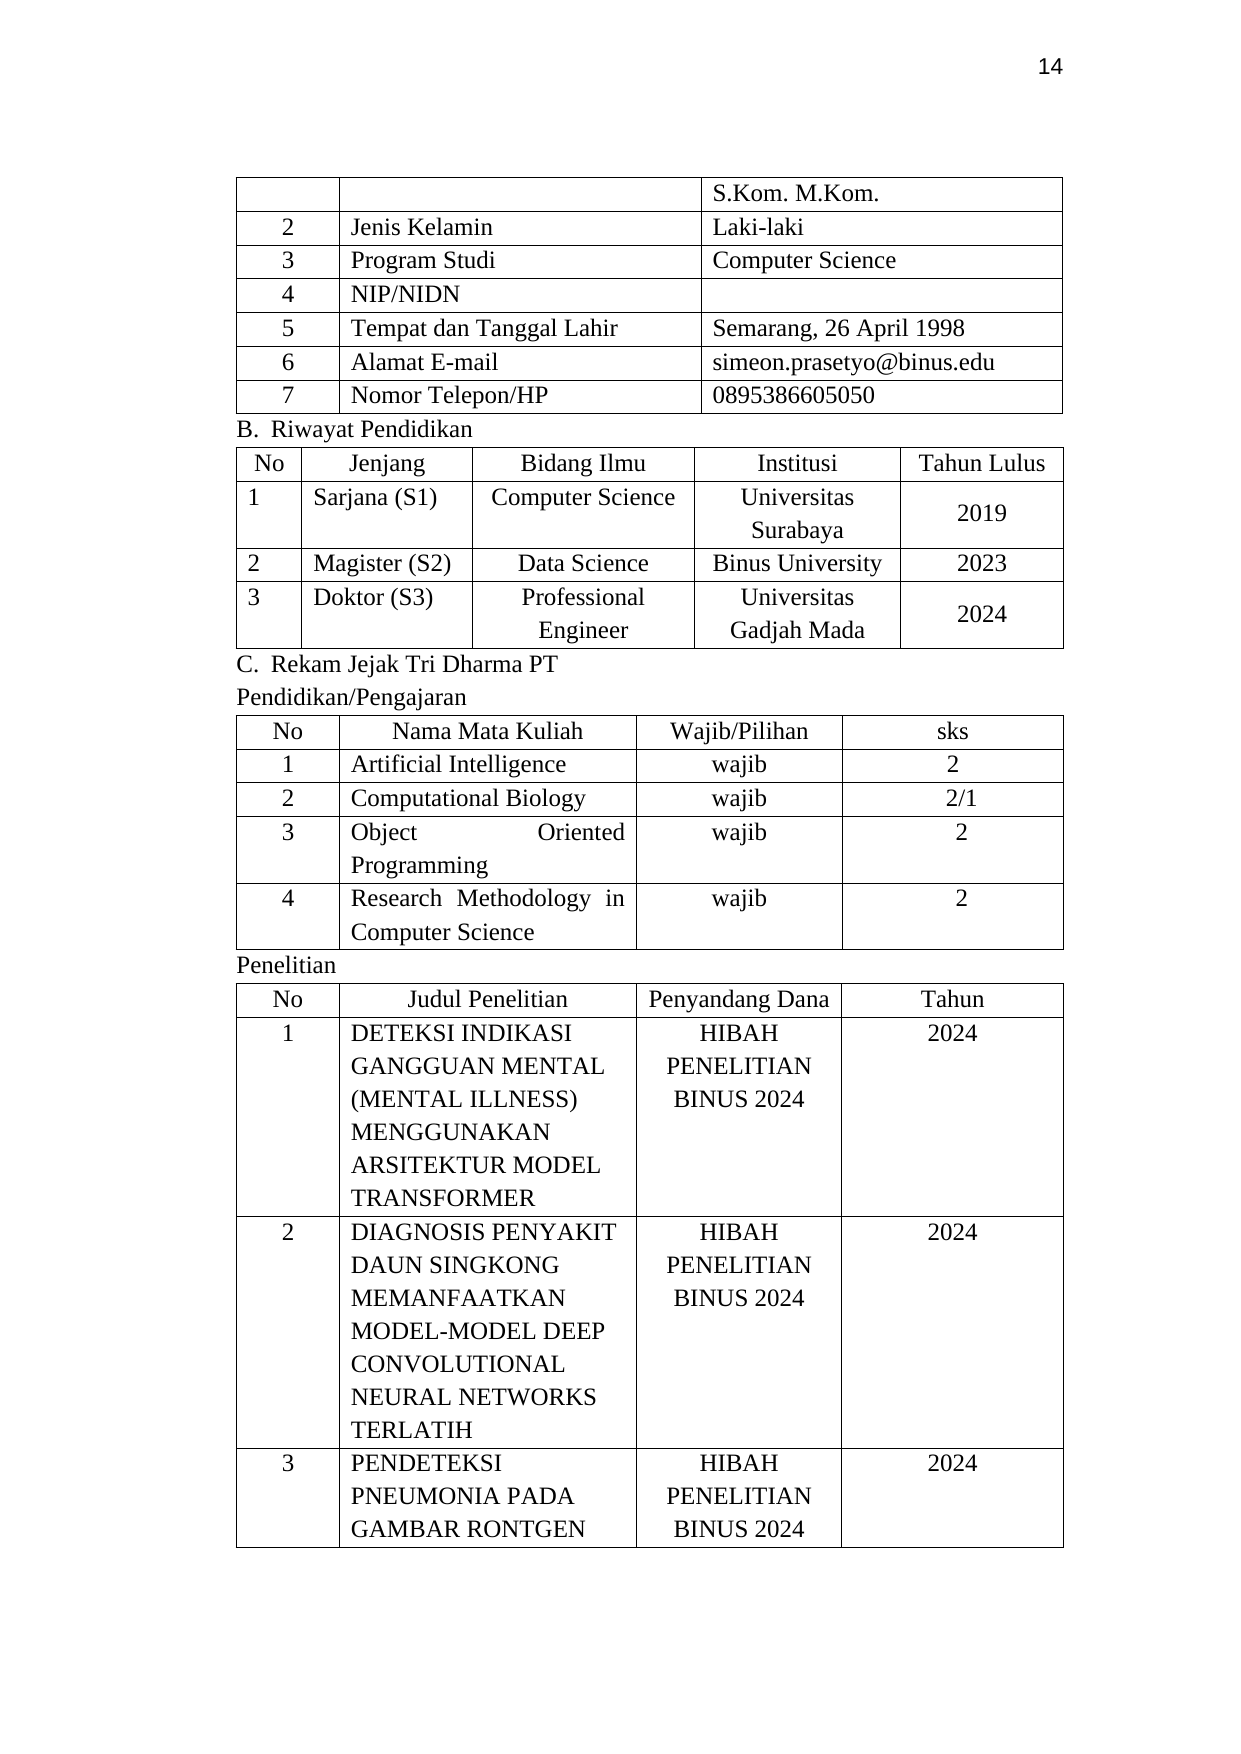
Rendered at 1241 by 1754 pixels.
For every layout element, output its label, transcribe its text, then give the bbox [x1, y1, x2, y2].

table_cell Binus University [695, 549, 900, 581]
text Pendidikan/Pengajaran [236, 682, 1063, 711]
table_header Nama Mata Kuliah [340, 716, 636, 748]
table_cell Jenis Kelamin [340, 212, 701, 244]
table_cell 4 [237, 884, 339, 949]
list Riwayat Pendidikan [236, 414, 1063, 443]
table_cell 1 [237, 750, 339, 782]
table_cell 4 [237, 279, 339, 312]
table_cell HIBAH PENELITIAN BINUS 2024 [637, 1217, 841, 1447]
table_cell Magister (S2) [302, 549, 472, 581]
table_cell 2/1 [843, 783, 1063, 816]
table_cell DETEKSI INDIKASI GANGGUAN MENTAL (MENTAL ILLNESS) MENGGUNAKAN ARSITEKTUR MODEL TRANSFORMER [340, 1018, 636, 1216]
table_header Judul Penelitian [340, 984, 636, 1017]
table_cell 3 [237, 817, 339, 882]
table_header Jenjang [302, 448, 472, 481]
table_cell 3 [237, 582, 301, 648]
table_cell Tempat dan Tanggal Lahir [340, 313, 701, 346]
table_cell 2 [843, 817, 1063, 882]
table_cell wajib [637, 750, 842, 782]
table_cell HIBAH PENELITIAN BINUS 2024 [637, 1018, 841, 1216]
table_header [702, 178, 1062, 211]
table_cell simeon.prasetyo@binus.edu [702, 347, 1062, 379]
table_cell Computer Science [473, 482, 694, 547]
table_cell 2 [237, 1217, 339, 1447]
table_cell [637, 1449, 841, 1547]
table_cell 3 [237, 246, 339, 278]
table_header Tahun Lulus [901, 448, 1063, 481]
table_cell Sarjana (S1) [302, 482, 472, 547]
table_cell 2024 [842, 1217, 1063, 1447]
table_cell 1 [237, 1018, 339, 1216]
table_header Tahun [842, 984, 1063, 1017]
table_cell 2019 [901, 482, 1063, 547]
table_cell 7 [237, 381, 339, 413]
table_cell Laki-laki [702, 212, 1062, 244]
table_cell NIP/NIDN [340, 279, 701, 312]
table_cell Computer Science [702, 246, 1062, 278]
table_cell Alamat E-mail [340, 347, 701, 379]
table_header No [237, 448, 301, 481]
table_cell Research Methodology in Computer Science [340, 884, 636, 949]
table_cell Program Studi [340, 246, 701, 278]
table_cell [702, 279, 1062, 312]
table_cell 2024 [901, 582, 1063, 648]
table_cell Universitas Gadjah Mada [695, 582, 900, 648]
table_cell 2024 [842, 1449, 1063, 1547]
table_cell 5 [237, 313, 339, 346]
table_header Penyandang Dana [637, 984, 841, 1017]
table_cell 2 [843, 750, 1063, 782]
table_cell DIAGNOSIS PENYAKIT DAUN SINGKONG MEMANFAATKAN MODEL-MODEL DEEP CONVOLUTIONAL NEURAL NETWORKS TERLATIH [340, 1217, 636, 1447]
table_cell 2024 [842, 1018, 1063, 1216]
table_cell 2 [237, 212, 339, 244]
table_cell 2 [843, 884, 1063, 949]
table_header sks [843, 716, 1063, 748]
table_header Wajib/Pilihan [637, 716, 842, 748]
table_cell Doktor (S3) [302, 582, 472, 648]
table_cell Data Science [473, 549, 694, 581]
table_cell 2 [237, 549, 301, 581]
table_cell Semarang, 26 April 1998 [702, 313, 1062, 346]
table_cell 2023 [901, 549, 1063, 581]
table_cell 1 [237, 482, 301, 547]
list Rekam Jejak Tri Dharma PT [236, 649, 1063, 678]
table_cell Computational Biology [340, 783, 636, 816]
table_cell 2 [237, 783, 339, 816]
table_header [340, 178, 701, 211]
table_cell 0895386605050 [702, 381, 1062, 413]
table_header Bidang Ilmu [473, 448, 694, 481]
table_cell Universitas Surabaya [695, 482, 900, 547]
table_header 1 [237, 178, 339, 211]
table_cell Nomor Telepon/HP [340, 381, 701, 413]
table_cell wajib [637, 884, 842, 949]
table_header No [237, 716, 339, 748]
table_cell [340, 1449, 636, 1547]
table_cell wajib [637, 783, 842, 816]
table_cell Artificial Intelligence [340, 750, 636, 782]
table_cell Professional Engineer [473, 582, 694, 648]
text Penelitian [236, 950, 1063, 979]
table_cell 6 [237, 347, 339, 379]
table_cell 3 [237, 1449, 339, 1547]
table_header Institusi [695, 448, 900, 481]
table_cell wajib [637, 817, 842, 882]
table_header No [237, 984, 339, 1017]
table_cell Object Oriented Programming [340, 817, 636, 882]
